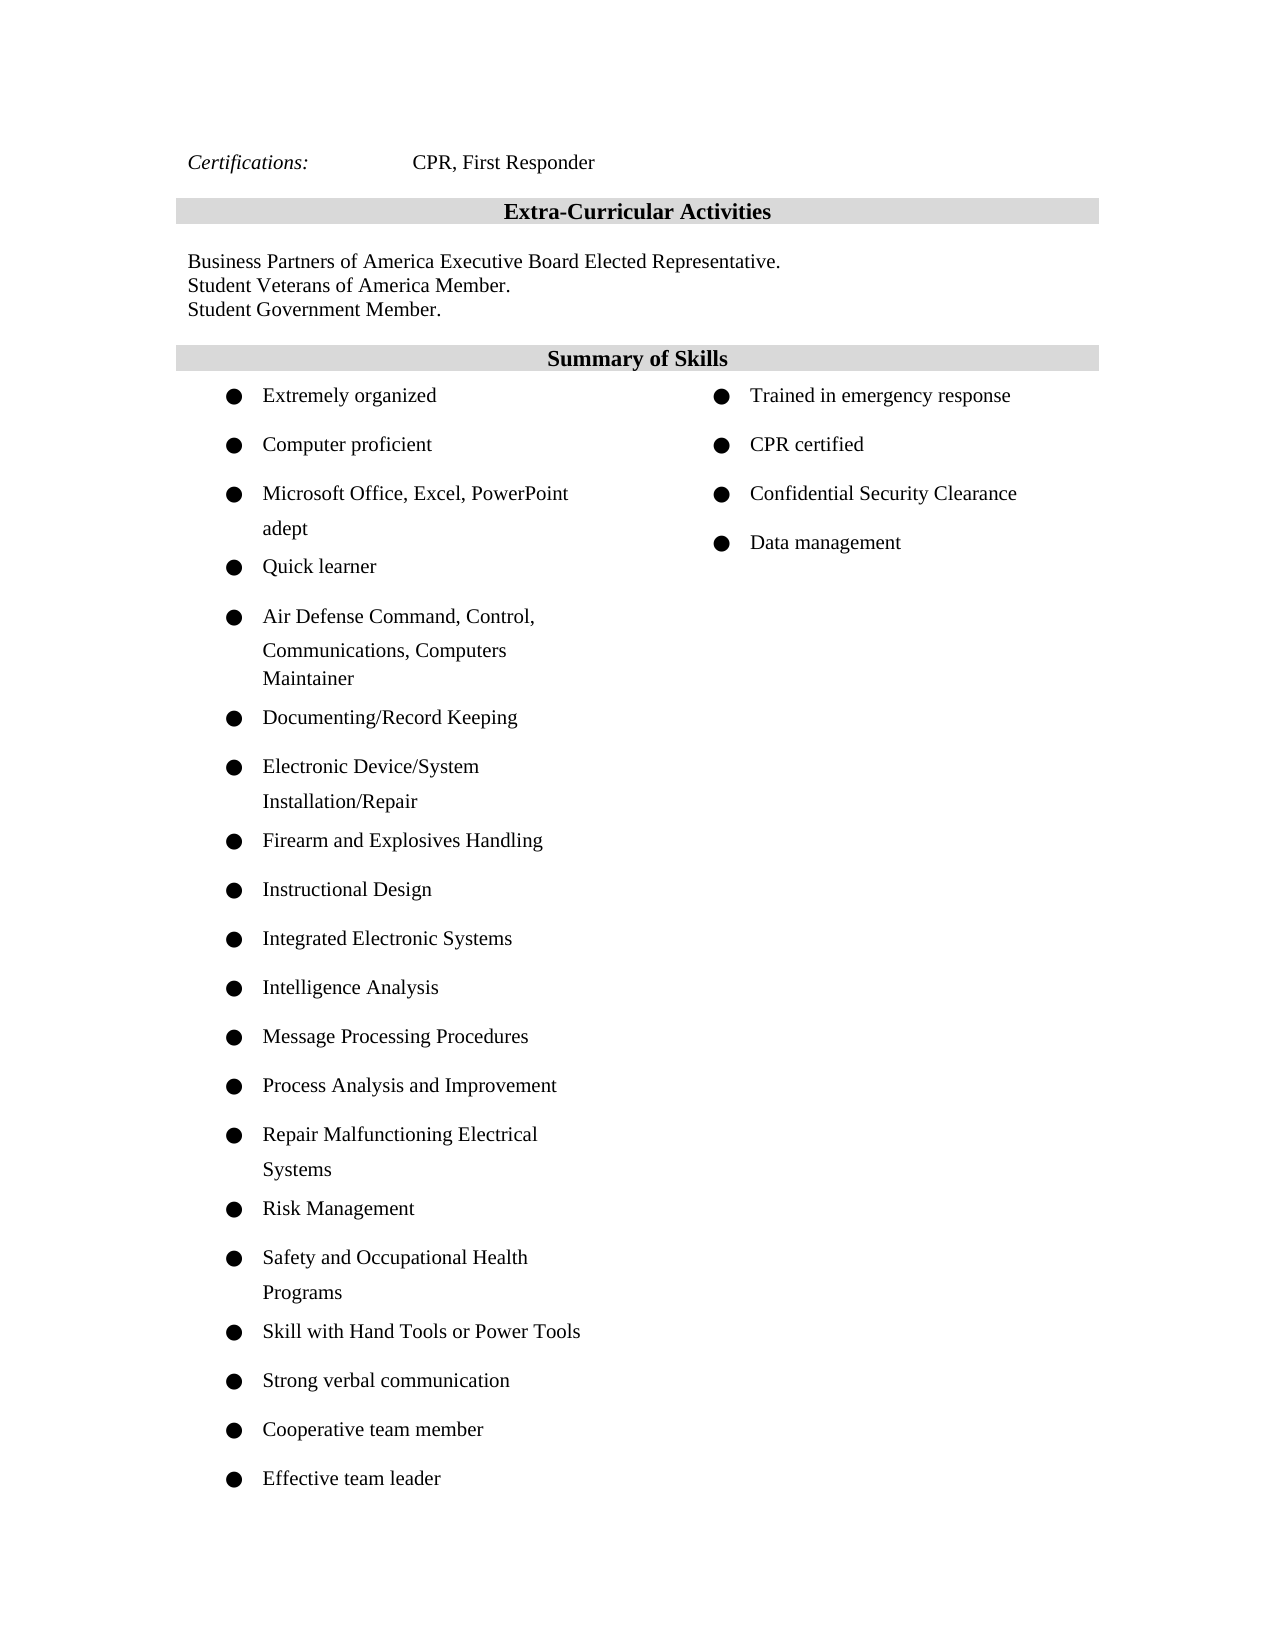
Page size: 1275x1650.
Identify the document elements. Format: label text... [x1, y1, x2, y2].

list Electronic Device/System Installation/Repair [225, 743, 600, 813]
list Message Processing Procedures [225, 1013, 600, 1056]
list Quick learner [225, 543, 600, 586]
list Process Analysis and Improvement [225, 1062, 600, 1104]
text Certifications: CPR, First Responder [187, 150, 1087, 174]
list Confidential Security Clearance [712, 469, 1087, 512]
table_header Extra-Curricular Activities [176, 198, 1099, 224]
table_header Summary of Skills [176, 345, 1099, 371]
list Extremely organized [225, 371, 600, 414]
list Microsoft Office, Excel, PowerPoint adept [225, 469, 600, 539]
text Business Partners of America Executive Board Elected Representative. [187, 248, 1087, 273]
list Documenting/Record Keeping [225, 694, 600, 736]
text Student Government Member. [187, 297, 1087, 321]
list Air Defense Command, Control, Communications, Computers Maintainer [225, 592, 600, 690]
list Firearm and Explosives Handling [225, 817, 600, 859]
list Risk Management [225, 1185, 600, 1227]
list Integrated Electronic Systems [225, 915, 600, 957]
text Student Veterans of America Member. [187, 273, 1087, 297]
list CPR certified [712, 420, 1087, 463]
list Skill with Hand Tools or Power Tools [225, 1308, 600, 1350]
list Strong verbal communication [225, 1357, 600, 1399]
list Trained in emergency response [712, 371, 1087, 414]
list Data management [712, 518, 1087, 561]
list Repair Malfunctioning Electrical Systems [225, 1111, 600, 1181]
list Intelligence Analysis [225, 964, 600, 1006]
list Effective team leader [225, 1455, 600, 1498]
list Safety and Occupational Health Programs [225, 1234, 600, 1304]
list Cooperative team member [225, 1406, 600, 1448]
list Instructional Design [225, 866, 600, 908]
list Computer proficient [225, 420, 600, 463]
